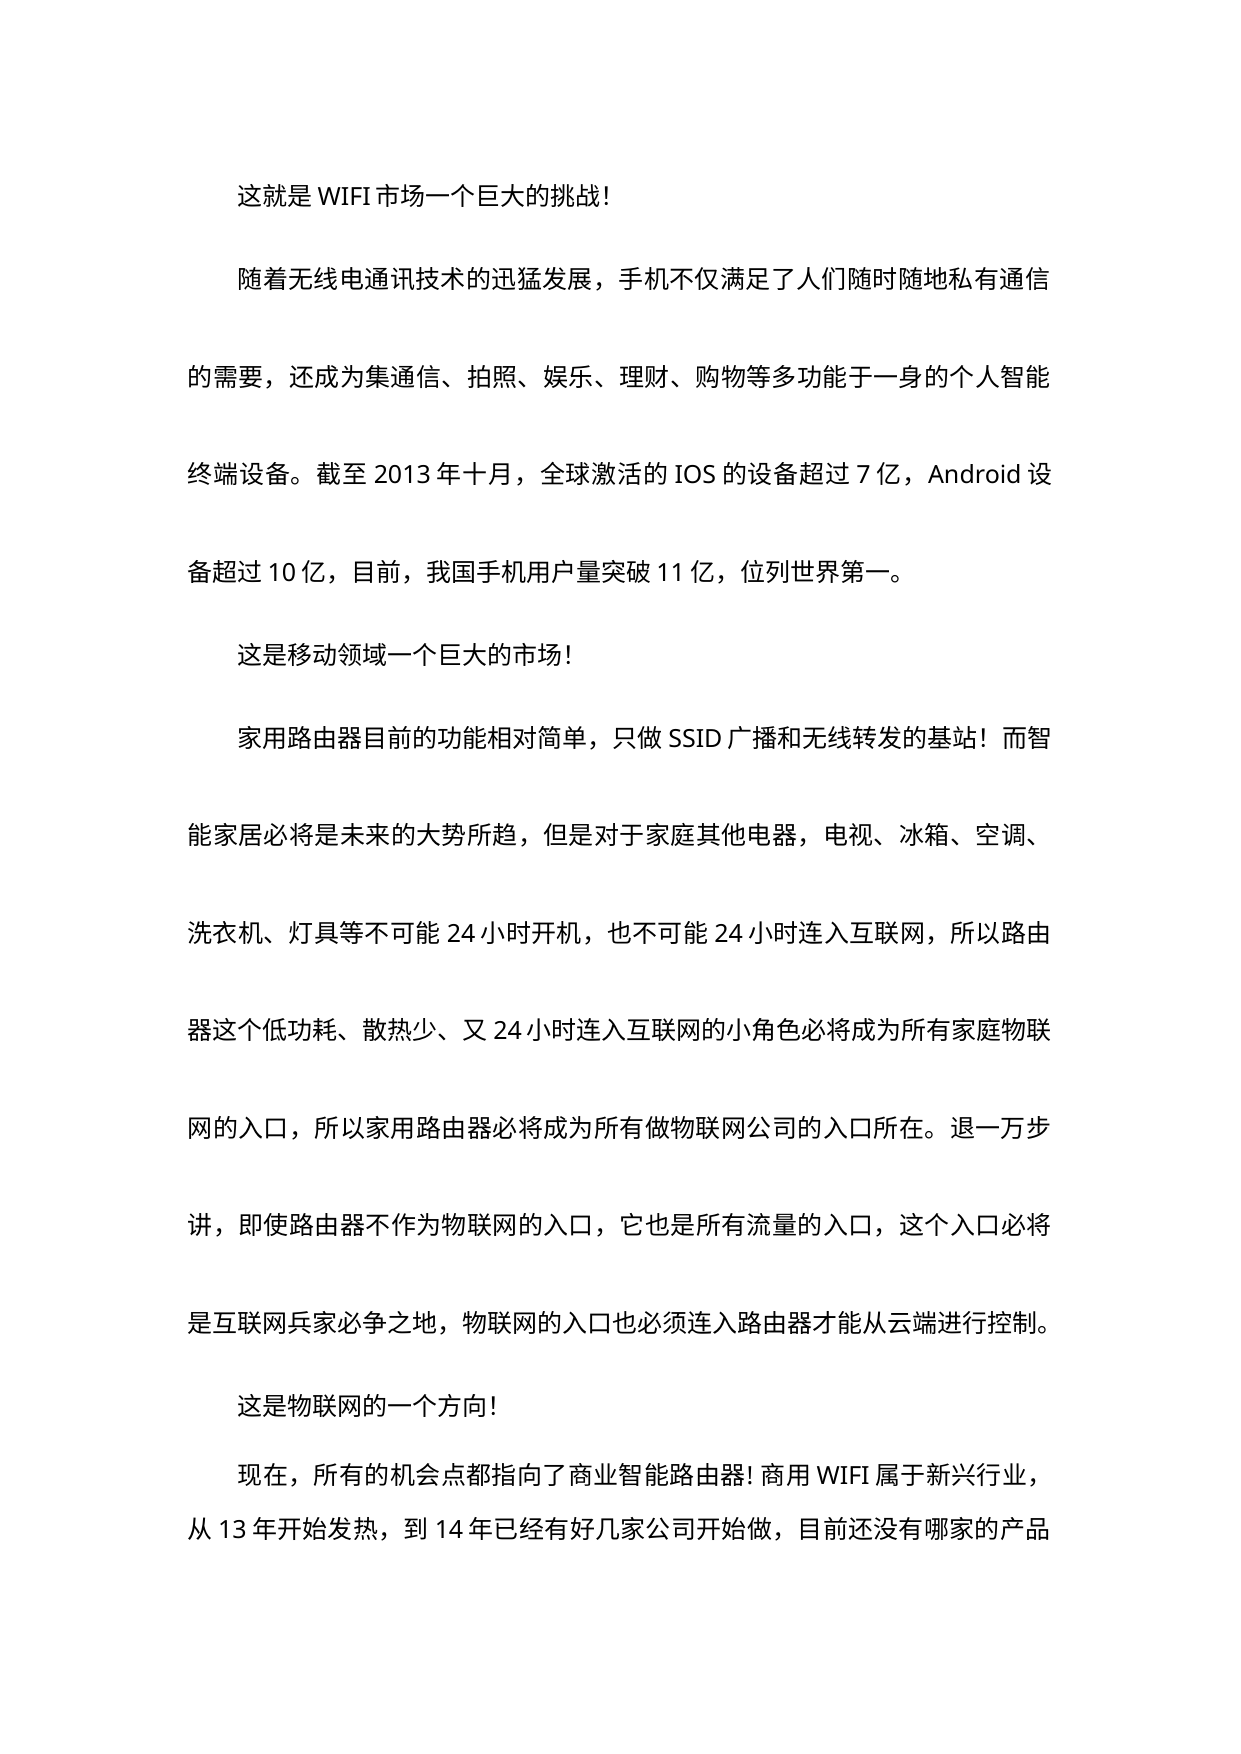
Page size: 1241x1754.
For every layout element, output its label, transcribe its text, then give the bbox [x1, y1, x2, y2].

text 这就是WIFI市场一个巨大的挑战！ [187, 162, 1053, 227]
text 家用路由器目前的功能相对简单，只做SSID广播和无线转发的基站！而智能家居必将是未来的大势所趋，但是对于家庭其他电器，电视、冰箱、空调、洗衣机、灯具等不可能24小时开机，也不可能24小时连入互联网，所以路由器这个低功耗、散热少、又24小时连入互联网的小角色必将成为所有家庭物联网的入口，所以家用路由器必将成为所有做物联网公司的入口所在。退一万步讲，即使路由器不作为物联网的入口，它也是所有流量的入口，这个入口必将是互联网兵家必争之地，物联网的入口也必须连入路由器才能从云端进行控制。 [187, 704, 1053, 1354]
text 这是移动领域一个巨大的市场！ [187, 621, 1053, 686]
text 随着无线电通讯技术的迅猛发展，手机不仅满足了人们随时随地私有通信的需要，还成为集通信、拍照、娱乐、理财、购物等多功能于一身的个人智能终端设备。截至2013年十月，全球激活的IOS的设备超过7亿，Android设备超过10亿，目前，我国手机用户量突破11亿，位列世界第一。 [187, 245, 1053, 603]
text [187, 1455, 1053, 1546]
text 这是物联网的一个方向！ [187, 1372, 1053, 1437]
